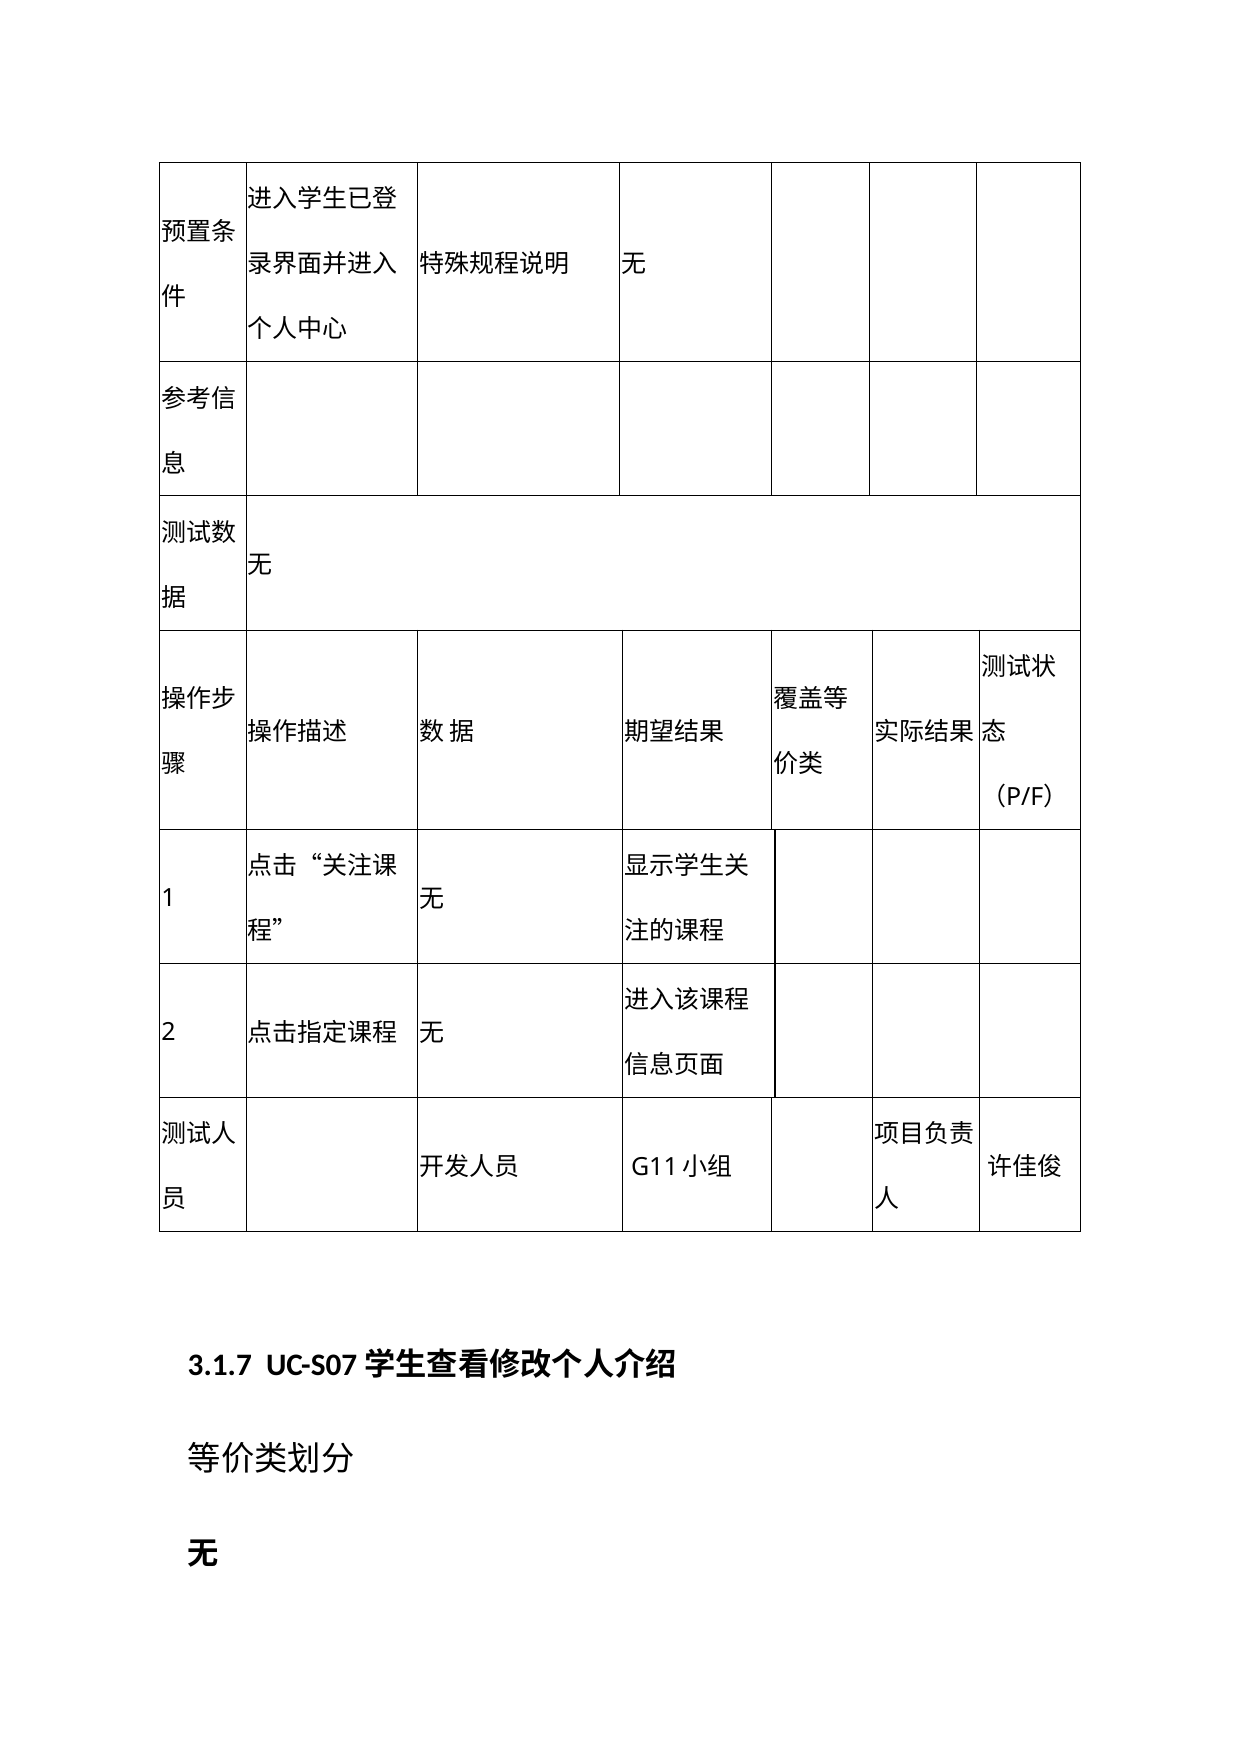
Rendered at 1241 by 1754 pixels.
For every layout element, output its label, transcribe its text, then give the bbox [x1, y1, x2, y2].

table_cell [980, 830, 1080, 963]
table_cell 无 [418, 830, 622, 963]
table_cell [873, 964, 979, 1097]
list 3.1.7 UC-S07 学生查看修改个人介绍 [187, 1330, 1053, 1395]
table_cell 开发人员 [418, 1098, 622, 1231]
table_cell [870, 163, 976, 361]
table_cell [772, 362, 869, 495]
table_cell 数 据 [418, 631, 622, 829]
table_cell 显示学生关注的课程 [623, 830, 774, 963]
table_cell [870, 362, 976, 495]
table_cell G11小组 [623, 1098, 771, 1231]
table_cell 操作描述 [247, 631, 417, 829]
table_cell 测试状态（P/F） [980, 631, 1080, 829]
table_cell [772, 163, 869, 361]
list 无 [187, 1518, 1053, 1583]
table_cell 覆盖等价类 [772, 631, 872, 829]
table_cell 许佳俊 [980, 1098, 1080, 1231]
table_cell 1 [160, 830, 246, 963]
table_cell 无 [418, 964, 622, 1097]
table_cell 进入学生已登录界面并进入个人中心 [247, 163, 417, 361]
table_cell 点击指定课程 [247, 964, 417, 1097]
table_cell 2 [160, 964, 246, 1097]
table_cell [247, 1098, 417, 1231]
table_cell [776, 830, 872, 963]
table_cell 特殊规程说明 [418, 163, 619, 361]
table_cell [247, 362, 417, 495]
table_cell 点击“关注课程” [247, 830, 417, 963]
table_cell 测试数据 [160, 496, 246, 629]
table_cell 操作步骤 [160, 631, 246, 829]
table_cell 预置条件 [160, 163, 246, 361]
table_cell [977, 362, 1080, 495]
table_cell [977, 163, 1080, 361]
text 等价类划分 [187, 1424, 1053, 1489]
table_cell [772, 1098, 872, 1231]
table_cell 无 [620, 163, 771, 361]
table_cell [776, 964, 872, 1097]
table_cell [620, 362, 771, 495]
table_cell 进入该课程信息页面 [623, 964, 774, 1097]
table_cell [873, 830, 979, 963]
table_cell [418, 362, 619, 495]
table_cell 期望结果 [623, 631, 771, 829]
table_cell 实际结果 [873, 631, 979, 829]
table_cell 无 [247, 496, 1080, 629]
table_cell 项目负责人 [873, 1098, 979, 1231]
table_cell [980, 964, 1080, 1097]
table_cell 测试人员 [160, 1098, 246, 1231]
table_cell 参考信息 [160, 362, 246, 495]
